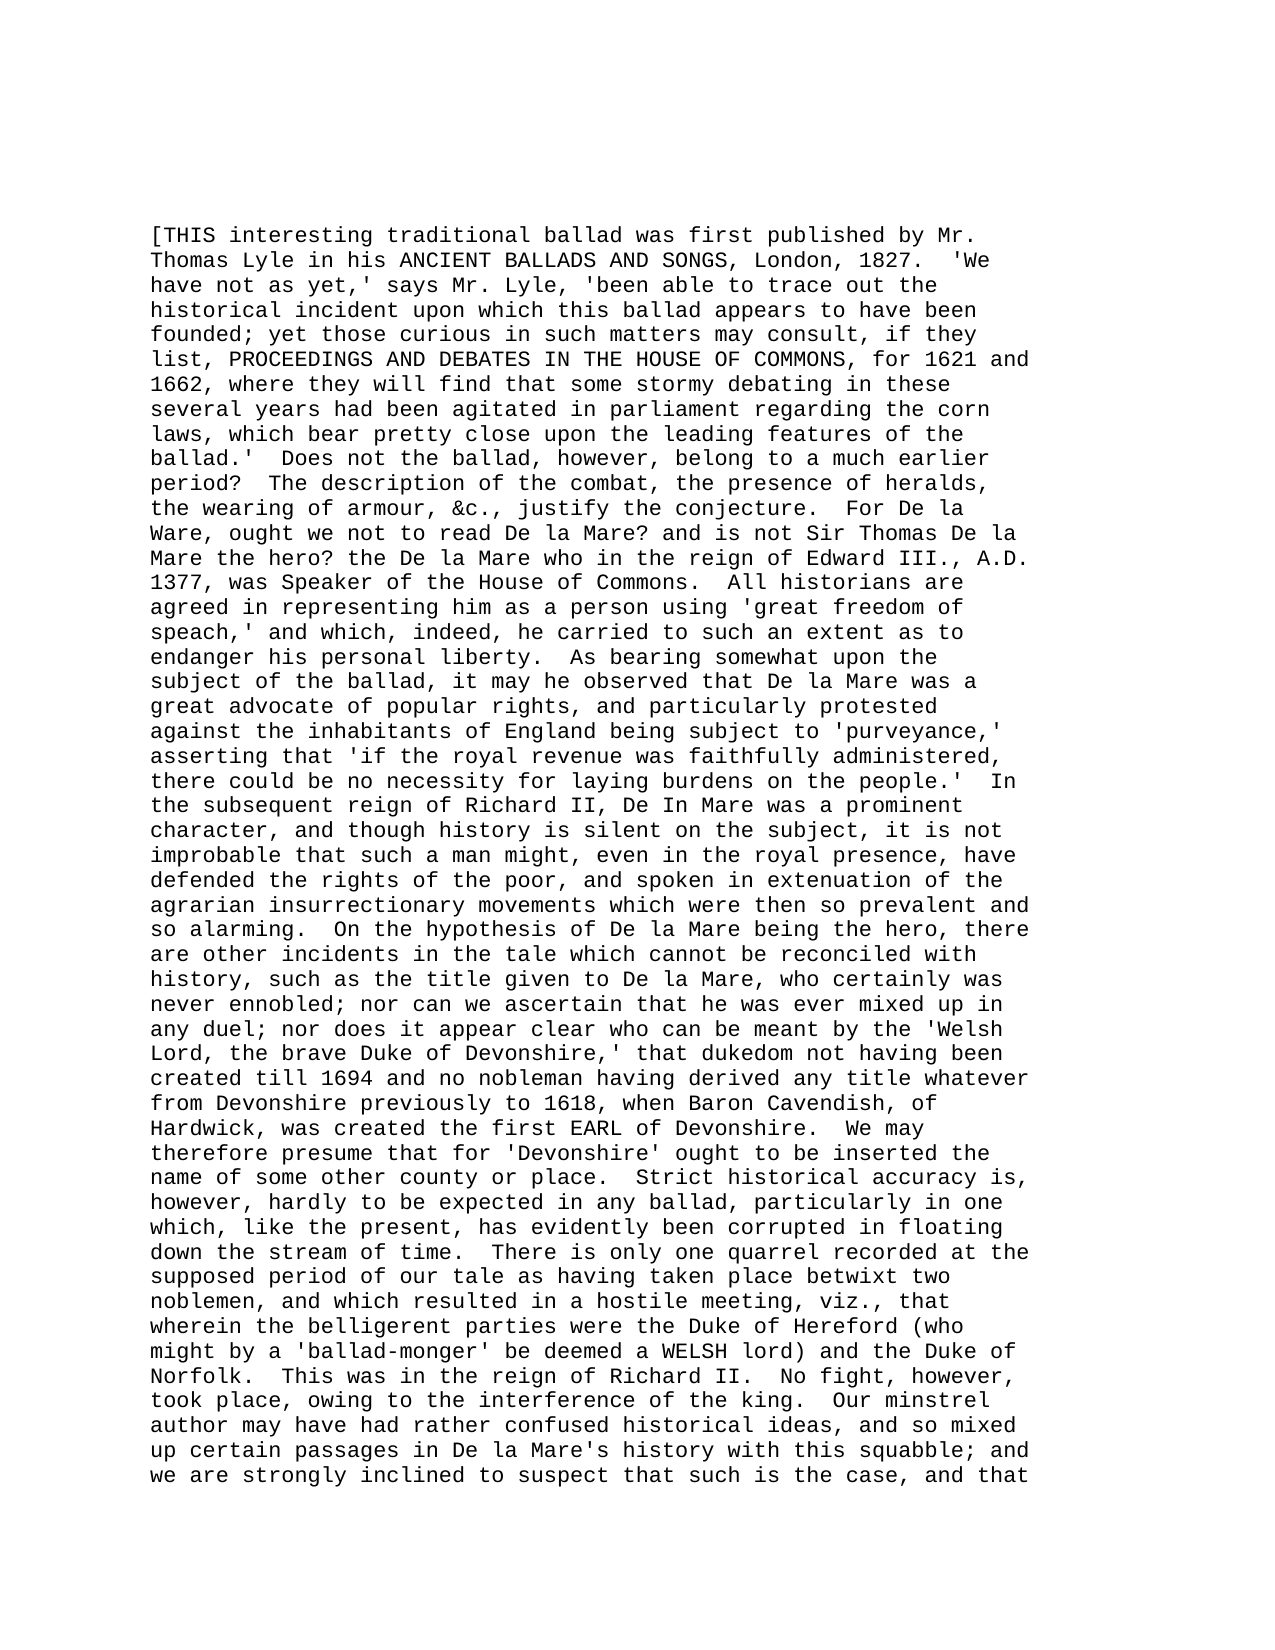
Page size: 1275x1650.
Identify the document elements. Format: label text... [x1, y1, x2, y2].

text agreed in representing him as a person using 'great freedom of [150, 596, 1125, 621]
text Mare the hero? the De la Mare who in the reign of Edward III., A.D. [150, 547, 1125, 571]
text speach,' and which, indeed, he carried to such an extent as to [150, 621, 1125, 646]
text Ware, ought we not to read De la Mare? and is not Sir Thomas De la [150, 522, 1125, 547]
text historical incident upon which this ballad appears to have been [150, 299, 1125, 323]
text laws, which bear pretty close upon the leading features of the [150, 423, 1125, 447]
text asserting that 'if the royal revenue was faithfully administered, [150, 745, 1125, 770]
text list, PROCEEDINGS AND DEBATES IN THE HOUSE OF COMMONS, for 1621 and [150, 348, 1125, 373]
text Hardwick, was created the first EARL of Devonshire. We may [150, 1117, 1125, 1142]
text noblemen, and which resulted in a hostile meeting, viz., that [150, 1290, 1125, 1315]
text 1377, was Speaker of the House of Commons. All historians are [150, 571, 1125, 596]
text from Devonshire previously to 1618, when Baron Cavendish, of [150, 1092, 1125, 1117]
text are other incidents in the tale which cannot be reconciled with [150, 943, 1125, 968]
text ballad.' Does not the ballad, however, belong to a much earlier [150, 447, 1125, 472]
text several years had been agitated in parliament regarding the corn [150, 398, 1125, 423]
text might by a 'ballad-monger' be deemed a WELSH lord) and the Duke of [150, 1340, 1125, 1365]
text down the stream of time. There is only one quarrel recorded at the [150, 1241, 1125, 1266]
text name of some other county or place. Strict historical accuracy is, [150, 1166, 1125, 1191]
text the wearing of armour, &c., justify the conjecture. For De la [150, 497, 1125, 522]
text there could be no necessity for laying burdens on the people.' In [150, 770, 1125, 794]
text created till 1694 and no nobleman having derived any title whatever [150, 1067, 1125, 1092]
text 1662, where they will find that some stormy debating in these [150, 373, 1125, 398]
text any duel; nor does it appear clear who can be meant by the 'Welsh [150, 1018, 1125, 1042]
text character, and though history is silent on the subject, it is not [150, 819, 1125, 844]
text endanger his personal liberty. As bearing somewhat upon the [150, 646, 1125, 671]
text have not as yet,' says Mr. Lyle, 'been able to trace out the [150, 274, 1125, 299]
text improbable that such a man might, even in the royal presence, have [150, 844, 1125, 869]
text so alarming. On the hypothesis of De la Mare being the hero, there [150, 918, 1125, 943]
text which, like the present, has evidently been corrupted in floating [150, 1216, 1125, 1241]
text agrarian insurrectionary movements which were then so prevalent and [150, 894, 1125, 918]
text defended the rights of the poor, and spoken in extenuation of the [150, 869, 1125, 894]
text however, hardly to be expected in any ballad, particularly in one [150, 1191, 1125, 1216]
text author may have had rather confused historical ideas, and so mixed [150, 1414, 1125, 1439]
text Lord, the brave Duke of Devonshire,' that dukedom not having been [150, 1042, 1125, 1067]
text period? The description of the combat, the presence of heralds, [150, 472, 1125, 497]
text [THIS interesting traditional ballad was first published by Mr. [150, 224, 1125, 249]
text founded; yet those curious in such matters may consult, if they [150, 323, 1125, 348]
text supposed period of our tale as having taken place betwixt two [150, 1266, 1125, 1290]
text the subsequent reign of Richard II, De In Mare was a prominent [150, 794, 1125, 819]
text therefore presume that for 'Devonshire' ought to be inserted the [150, 1142, 1125, 1166]
text wherein the belligerent parties were the Duke of Hereford (who [150, 1315, 1125, 1340]
text up certain passages in De la Mare's history with this squabble; and [150, 1439, 1125, 1464]
text history, such as the title given to De la Mare, who certainly was [150, 968, 1125, 993]
text Thomas Lyle in his ANCIENT BALLADS AND SONGS, London, 1827. 'We [150, 249, 1125, 274]
text we are strongly inclined to suspect that such is the case, and that [150, 1464, 1125, 1489]
text great advocate of popular rights, and particularly protested [150, 695, 1125, 720]
text never ennobled; nor can we ascertain that he was ever mixed up in [150, 993, 1125, 1018]
text took place, owing to the interference of the king. Our minstrel [150, 1389, 1125, 1414]
text subject of the ballad, it may he observed that De la Mare was a [150, 671, 1125, 695]
text Norfolk. This was in the reign of Richard II. No fight, however, [150, 1365, 1125, 1389]
text against the inhabitants of England being subject to 'purveyance,' [150, 720, 1125, 745]
